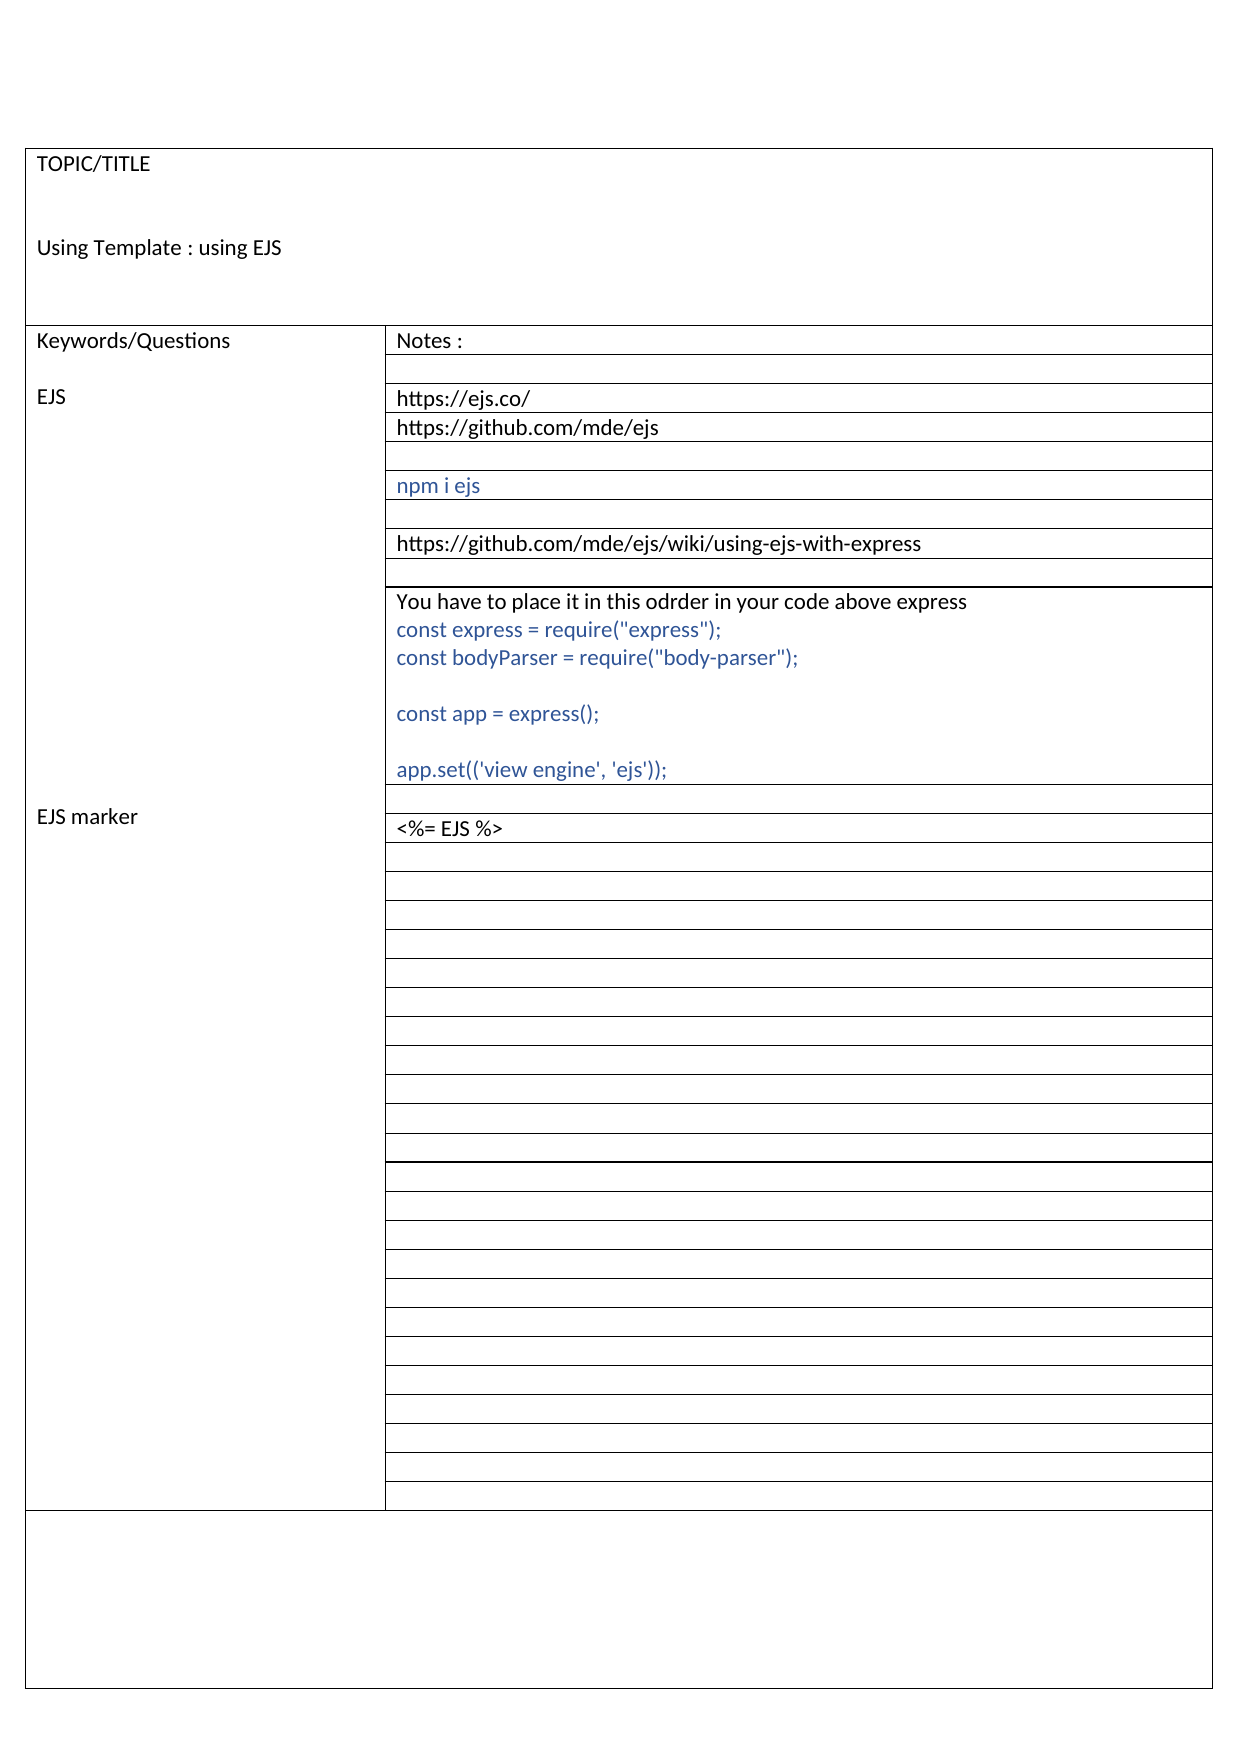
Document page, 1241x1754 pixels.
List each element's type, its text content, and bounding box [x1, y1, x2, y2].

table_cell [386, 559, 1212, 586]
table_cell Keywords/Questions EJS EJS marker [26, 326, 385, 1510]
table_cell [386, 1250, 1212, 1278]
table_cell https://github.com/mde/ejs/wiki/using-ejs-with-express [386, 529, 1212, 557]
table_cell [386, 1221, 1212, 1249]
table_cell https://ejs.co/ [386, 384, 1212, 412]
table_cell [386, 988, 1212, 1016]
table_cell [386, 930, 1212, 958]
table_cell [386, 1046, 1212, 1074]
table_cell [386, 785, 1212, 813]
table_cell You have to place it in this odrder in your code above express const express = require("express"); const bodyParser = require("body-parser"); const app = express(); app.set(('view engine', 'ejs')); [386, 588, 1212, 784]
table_cell [386, 355, 1212, 383]
table_header TOPIC/TITLE Using Template : using EJS [26, 149, 1212, 325]
table_cell [386, 1424, 1212, 1452]
table_cell [386, 1453, 1212, 1481]
table_cell [386, 1279, 1212, 1307]
table_cell [386, 1337, 1212, 1365]
table_cell [386, 901, 1212, 929]
table_cell [386, 1192, 1212, 1219]
table_cell [386, 1308, 1212, 1336]
table_cell [386, 1482, 1212, 1510]
table_cell [386, 1104, 1212, 1132]
table_cell [26, 1511, 1212, 1687]
table_cell [386, 872, 1212, 900]
table_cell [386, 959, 1212, 987]
table_cell [386, 1395, 1212, 1423]
table_cell [386, 1134, 1212, 1161]
table_cell https://github.com/mde/ejs [386, 413, 1212, 441]
table_cell [386, 500, 1212, 528]
table_cell [386, 1366, 1212, 1394]
table_cell [386, 442, 1212, 470]
table_cell [386, 843, 1212, 871]
table_cell [386, 1163, 1212, 1191]
table_cell <%= EJS %> [386, 814, 1212, 842]
table_cell Notes : [386, 326, 1212, 354]
table_cell [386, 1017, 1212, 1045]
table_cell [386, 1075, 1212, 1103]
table_cell npm i ejs [386, 471, 1212, 499]
